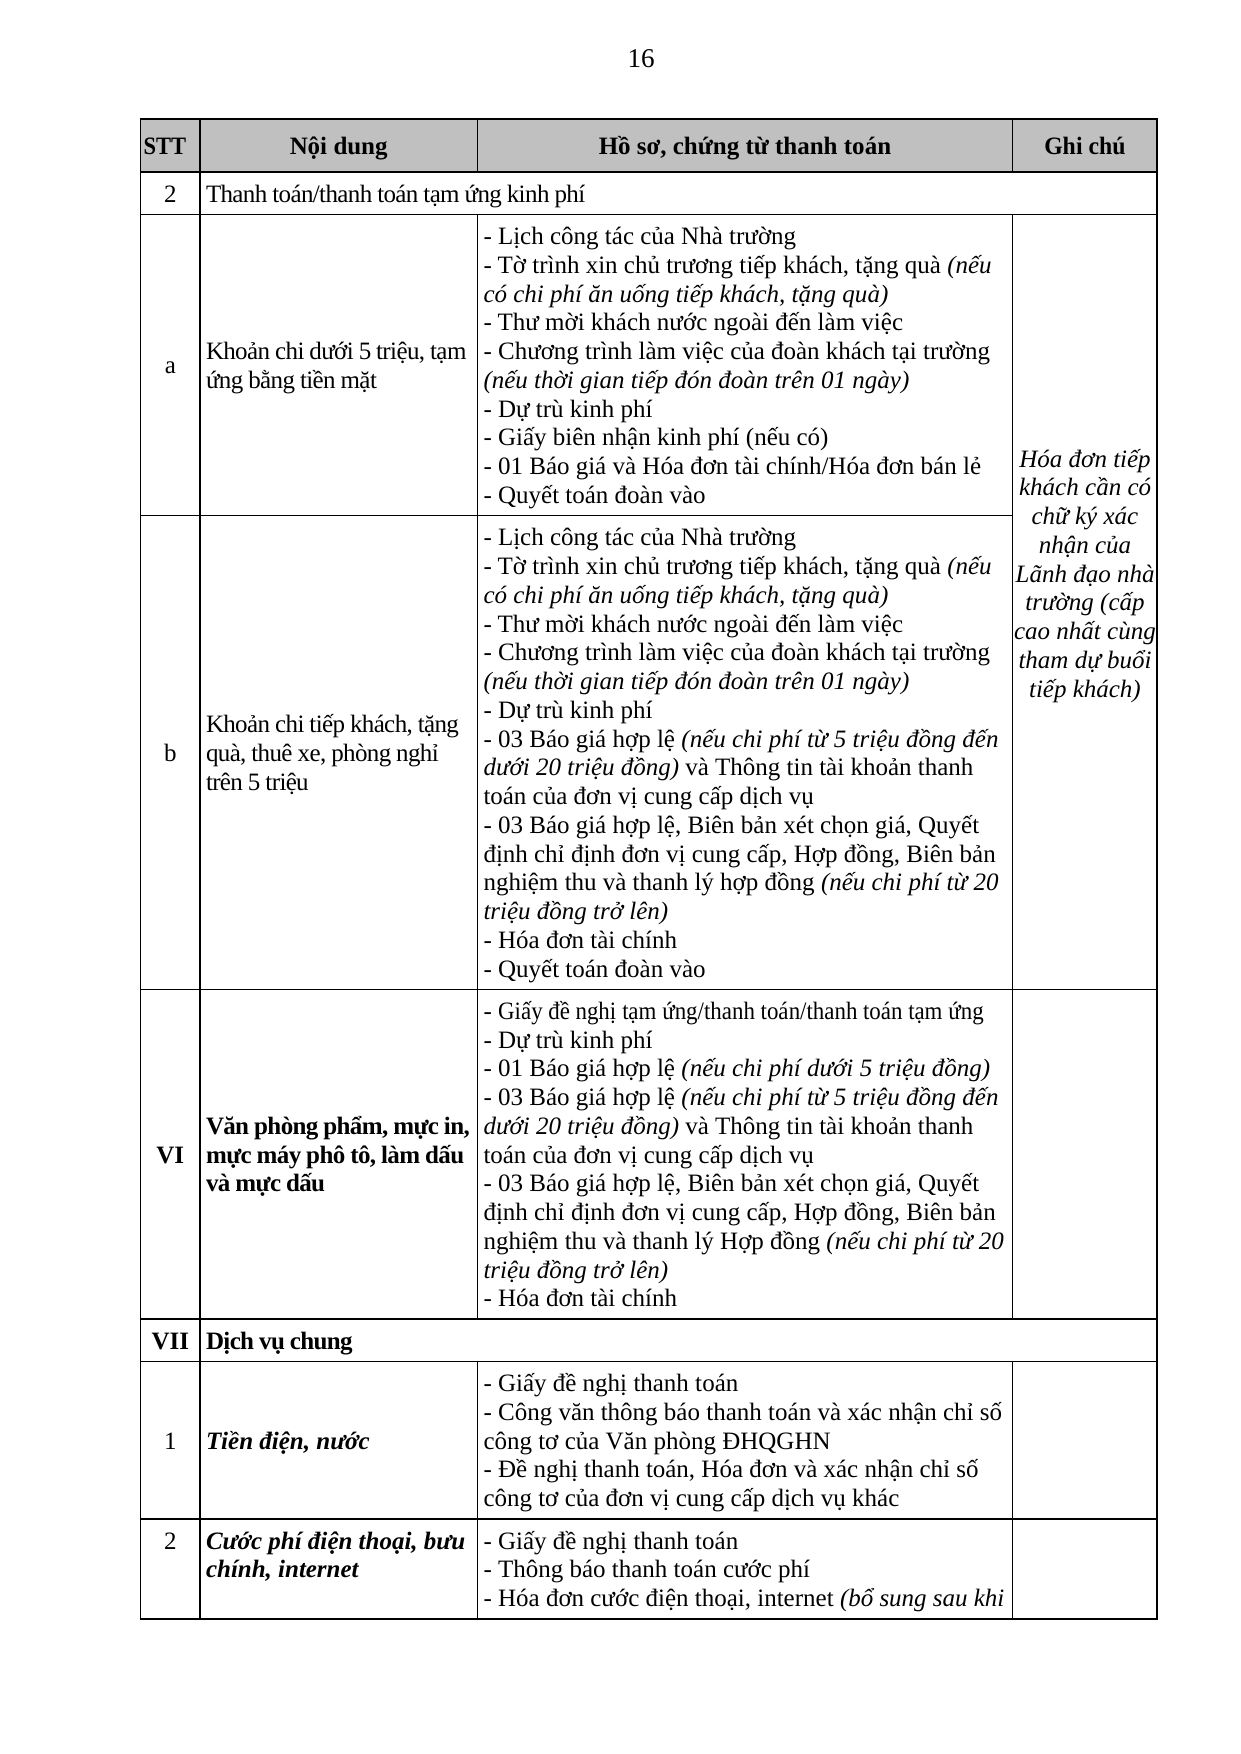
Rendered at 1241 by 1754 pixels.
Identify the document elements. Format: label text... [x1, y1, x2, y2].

table_cell VII [141, 1320, 199, 1361]
table_cell Khoản chi tiếp khách, tặng quà, thuê xe, phòng nghỉ trên 5 triệu [201, 516, 477, 988]
table_cell a [141, 215, 199, 515]
table_cell Thanh toán/thanh toán tạm ứng kinh phí [201, 173, 1156, 214]
table_header STT [141, 120, 199, 171]
table_cell - Giấy đề nghị thanh toán - Công văn thông báo thanh toán và xác nhận chỉ số công tơ của Văn phòng ĐHQGHN - Đề nghị thanh toán, Hóa đơn và xác nhận chỉ số công tơ của đơn vị cung cấp dịch vụ khác [478, 1362, 1012, 1518]
table_header Nội dung [201, 120, 477, 171]
table_cell VI [141, 990, 199, 1318]
table_cell - Giấy đề nghị tạm ứng/thanh toán/thanh toán tạm ứng - Dự trù kinh phí - 01 Báo giá hợp lệ (nếu chi phí dưới 5 triệu đồng) - 03 Báo giá hợp lệ (nếu chi phí từ 5 triệu đồng đến dưới 20 triệu đồng) và Thông tin tài khoản thanh toán của đơn vị cung cấp dịch vụ - 03 Báo giá hợp lệ, Biên bản xét chọn giá, Quyết định chỉ định đơn vị cung cấp, Hợp đồng, Biên bản nghiệm thu và thanh lý Hợp đồng (nếu chi phí từ 20 triệu đồng trở lên) - Hóa đơn tài chính [478, 990, 1012, 1318]
table_cell Khoản chi dưới 5 triệu, tạm ứng bằng tiền mặt [201, 215, 477, 515]
table_cell Tiền điện, nước [201, 1362, 477, 1518]
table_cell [201, 1520, 477, 1618]
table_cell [478, 1520, 1012, 1618]
table_cell 2 [141, 1520, 199, 1618]
table_cell - Lịch công tác của Nhà trường - Tờ trình xin chủ trương tiếp khách, tặng quà (nếu có chi phí ăn uống tiếp khách, tặng quà) - Thư mời khách nước ngoài đến làm việc - Chương trình làm việc của đoàn khách tại trường (nếu thời gian tiếp đón đoàn trên 01 ngày) - Dự trù kinh phí - Giấy biên nhận kinh phí (nếu có) - 01 Báo giá và Hóa đơn tài chính/Hóa đơn bán lẻ - Quyết toán đoàn vào [478, 215, 1012, 515]
table_cell Hóa đơn tiếp khách cần có chữ ký xác nhận của Lãnh đạo nhà trường (cấp cao nhất cùng tham dự buổi tiếp khách) [1013, 215, 1156, 988]
table_cell 1 [141, 1362, 199, 1518]
table_cell [1013, 1520, 1156, 1618]
table_cell [1013, 990, 1156, 1318]
table_cell b [141, 516, 199, 988]
table_header Ghi chú [1013, 120, 1156, 171]
table_cell Văn phòng phẩm, mực in, mực máy phô tô, làm dấu và mực dấu [201, 990, 477, 1318]
table_cell - Lịch công tác của Nhà trường - Tờ trình xin chủ trương tiếp khách, tặng quà (nếu có chi phí ăn uống tiếp khách, tặng quà) - Thư mời khách nước ngoài đến làm việc - Chương trình làm việc của đoàn khách tại trường (nếu thời gian tiếp đón đoàn trên 01 ngày) - Dự trù kinh phí - 03 Báo giá hợp lệ (nếu chi phí từ 5 triệu đồng đến dưới 20 triệu đồng) và Thông tin tài khoản thanh toán của đơn vị cung cấp dịch vụ - 03 Báo giá hợp lệ, Biên bản xét chọn giá, Quyết định chỉ định đơn vị cung cấp, Hợp đồng, Biên bản nghiệm thu và thanh lý hợp đồng (nếu chi phí từ 20 triệu đồng trở lên) - Hóa đơn tài chính - Quyết toán đoàn vào [478, 516, 1012, 988]
table_header Hồ sơ, chứng từ thanh toán [478, 120, 1012, 171]
table_cell Dịch vụ chung [201, 1320, 1156, 1361]
table_cell 2 [141, 173, 199, 214]
table_cell [1013, 1362, 1156, 1518]
